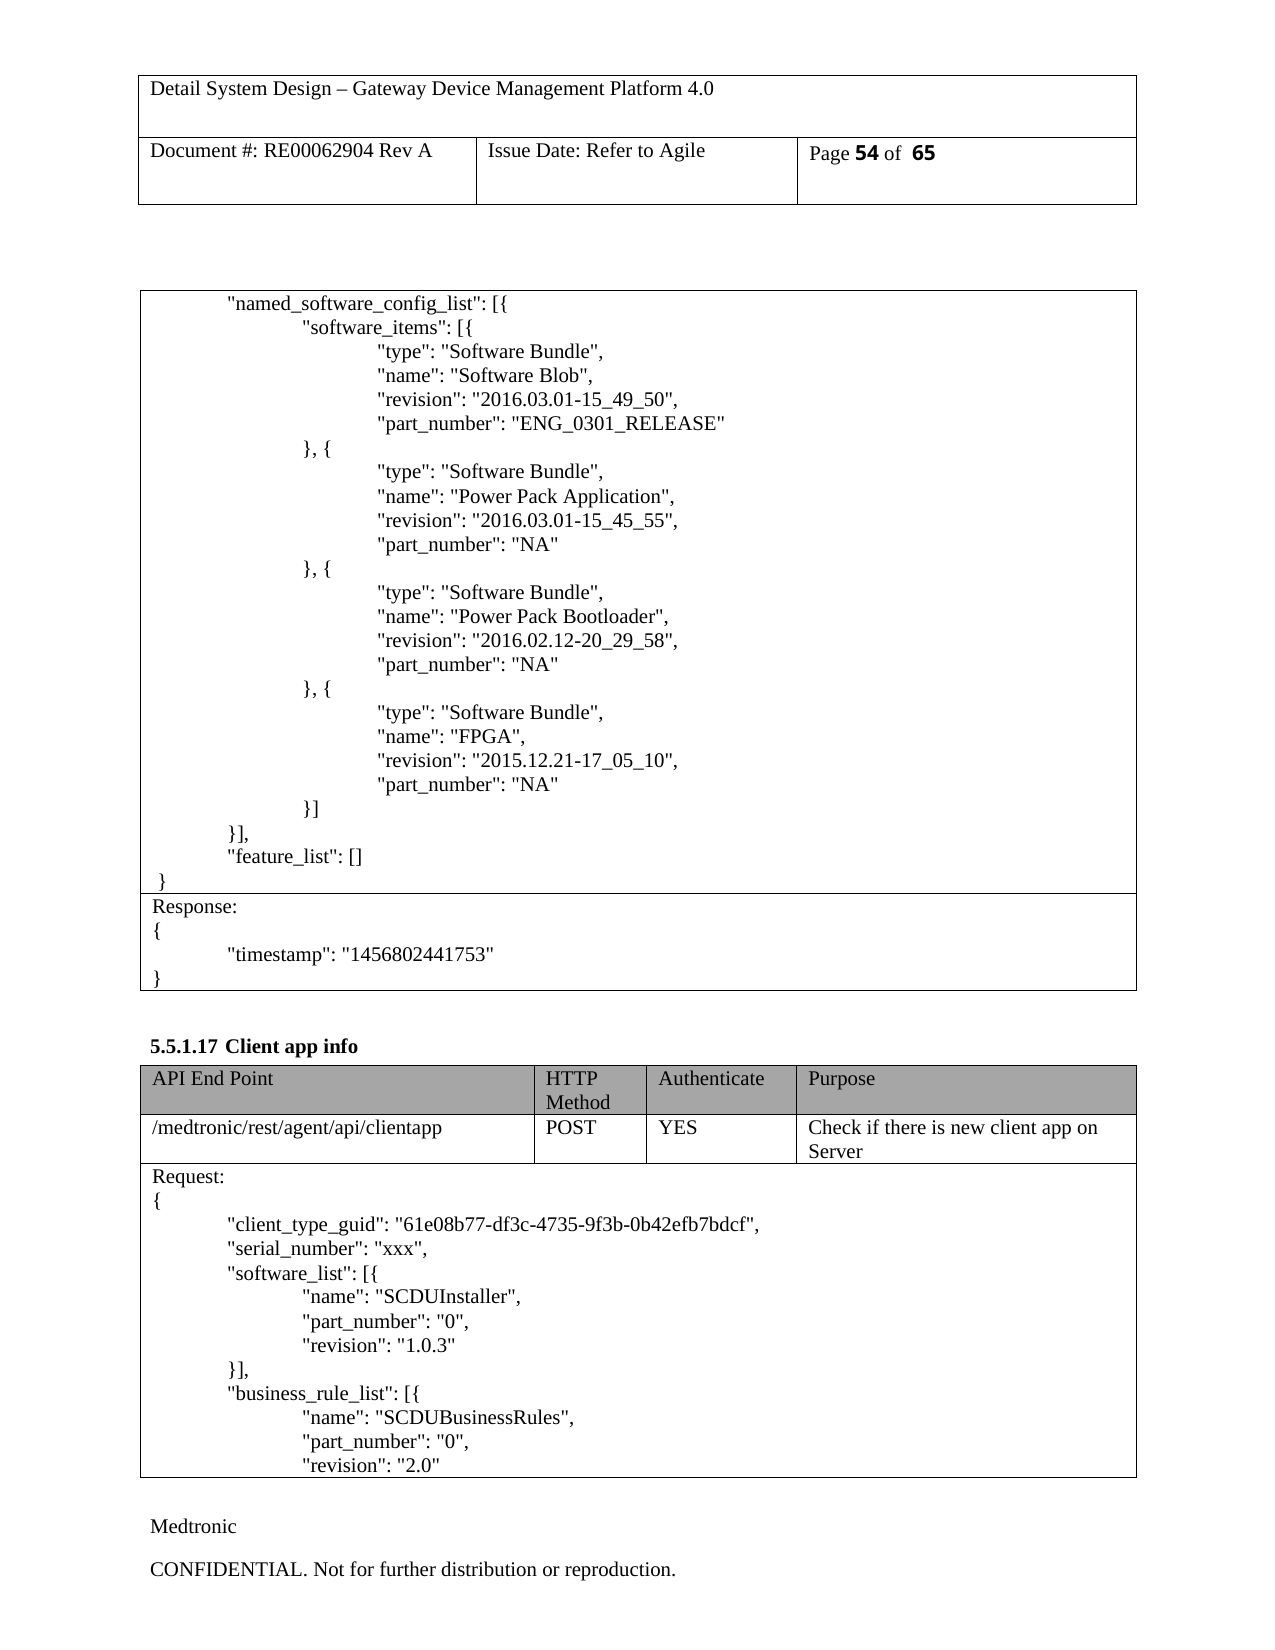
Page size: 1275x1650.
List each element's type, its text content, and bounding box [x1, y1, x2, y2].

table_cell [141, 291, 1136, 893]
table_cell Response: { "timestamp": "1456802441753" } [141, 894, 1136, 990]
table_header Purpose [797, 1066, 1136, 1114]
table_header API End Point [141, 1066, 534, 1114]
subtitle Client app info [150, 1033, 1125, 1058]
table_header HTTP Method [535, 1066, 646, 1114]
table_cell POST [535, 1115, 646, 1163]
table_header Authenticate [647, 1066, 796, 1114]
table_cell Check if there is new client app on Server [797, 1115, 1136, 1163]
table_cell YES [647, 1115, 796, 1163]
table_cell /medtronic/rest/agent/api/clientapp [141, 1115, 534, 1163]
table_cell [141, 1164, 1136, 1477]
